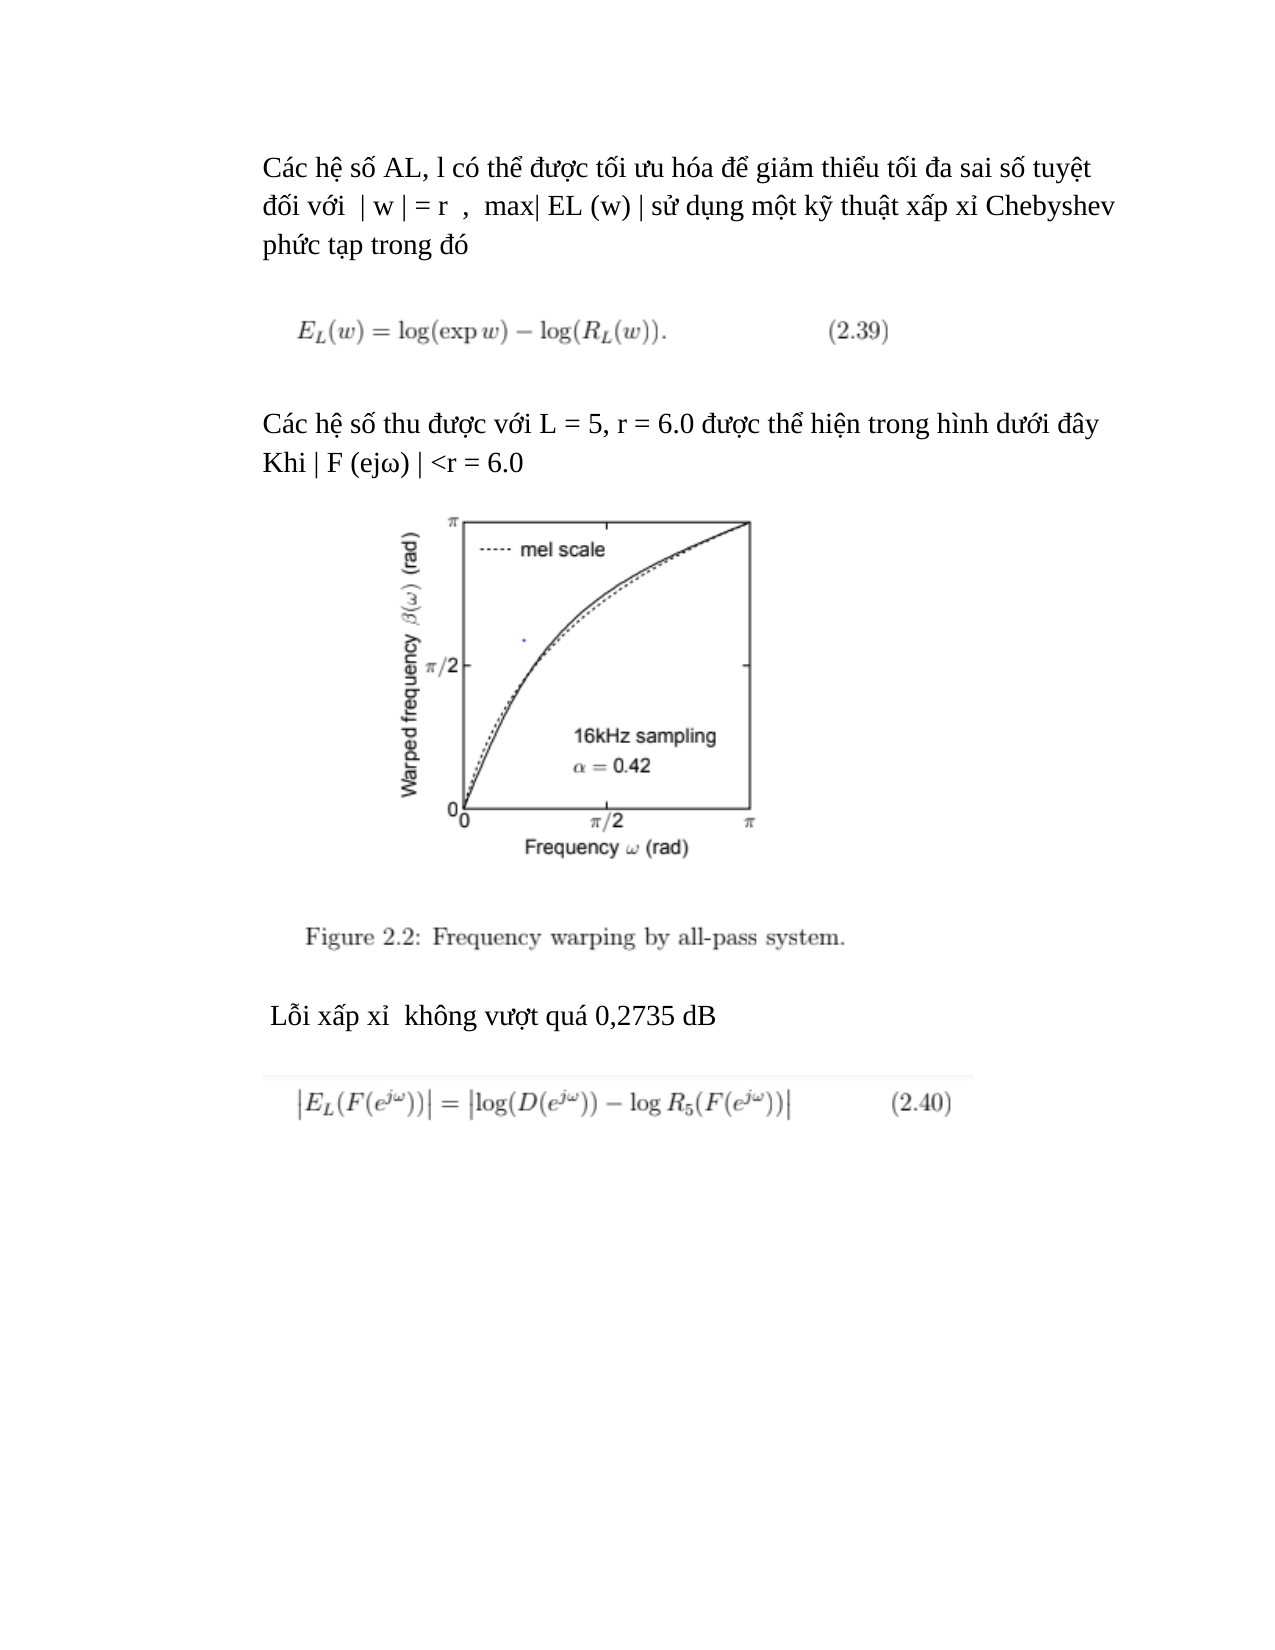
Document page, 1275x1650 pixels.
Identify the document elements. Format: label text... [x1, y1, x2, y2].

picture [262, 483, 924, 956]
list Lỗi xấp xỉ không vượt quá 0,2735 dB [262, 998, 1125, 1031]
list Khi | F (ejω) | <r = 6.0 [262, 445, 1125, 478]
list Các hệ số thu được với L = 5, r = 6.0 được thể hiện trong hình dưới đây [262, 406, 1125, 440]
list Các hệ số AL, l có thể được tối ưu hóa để giảm thiểu tối đa sai số tuyệt đối với | w | = r , max| EL (w) | sử dụng một kỹ thuật xấp xỉ Chebyshev phức tạp trong đó [262, 150, 1125, 261]
picture [262, 304, 930, 364]
picture [262, 1075, 974, 1146]
